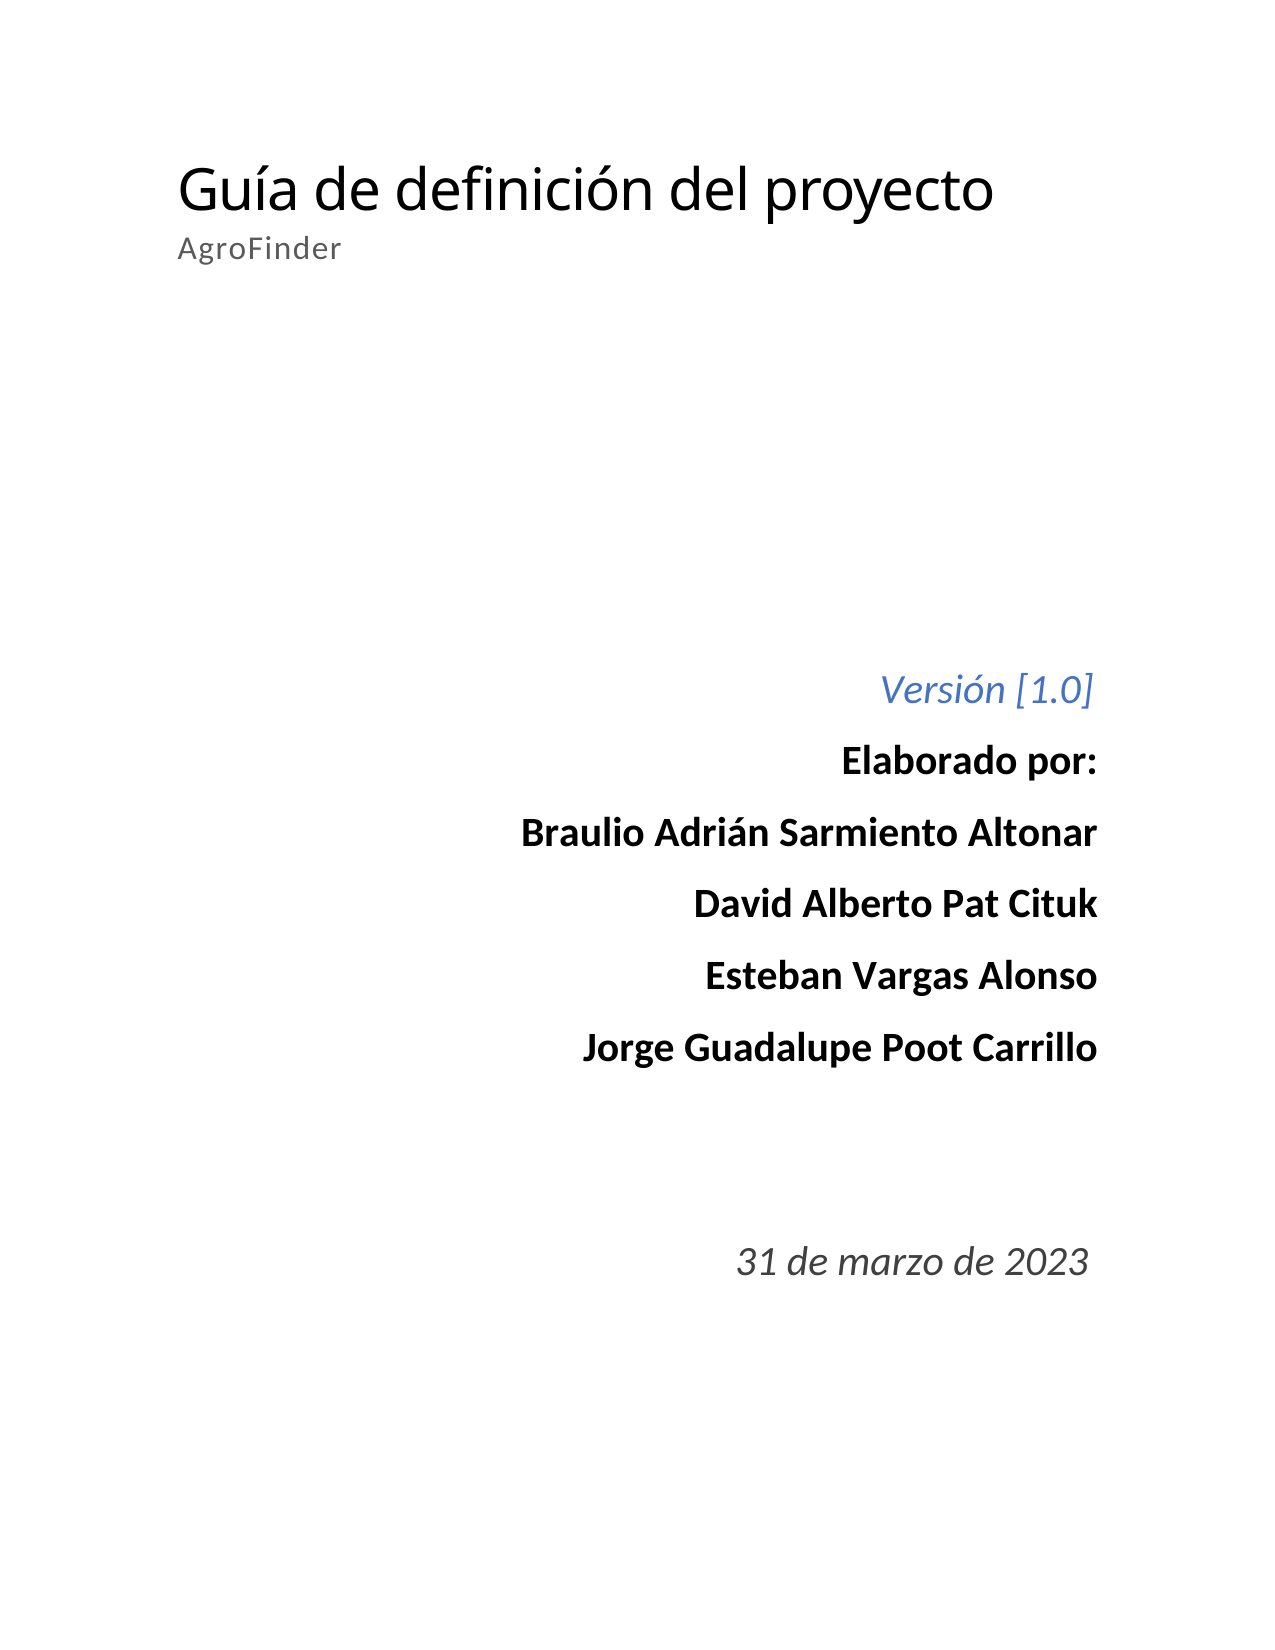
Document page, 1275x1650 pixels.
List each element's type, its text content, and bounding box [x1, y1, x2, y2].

text Versión [1.0] [177, 663, 1098, 713]
text Esteban Vargas Alonso [177, 949, 1098, 1000]
text Jorge Guadalupe Poot Carrillo​ [177, 1021, 1098, 1071]
text Braulio Adrián Sarmiento Altonar [177, 806, 1098, 857]
subtitle AgroFinder [177, 227, 1098, 268]
text 31 de marzo de 2023 ​ [177, 1235, 1098, 1286]
text Elaborado por: [177, 734, 1098, 785]
title Guía de definición del proyecto [177, 148, 1098, 227]
text David Alberto Pat Cituk [177, 877, 1098, 928]
